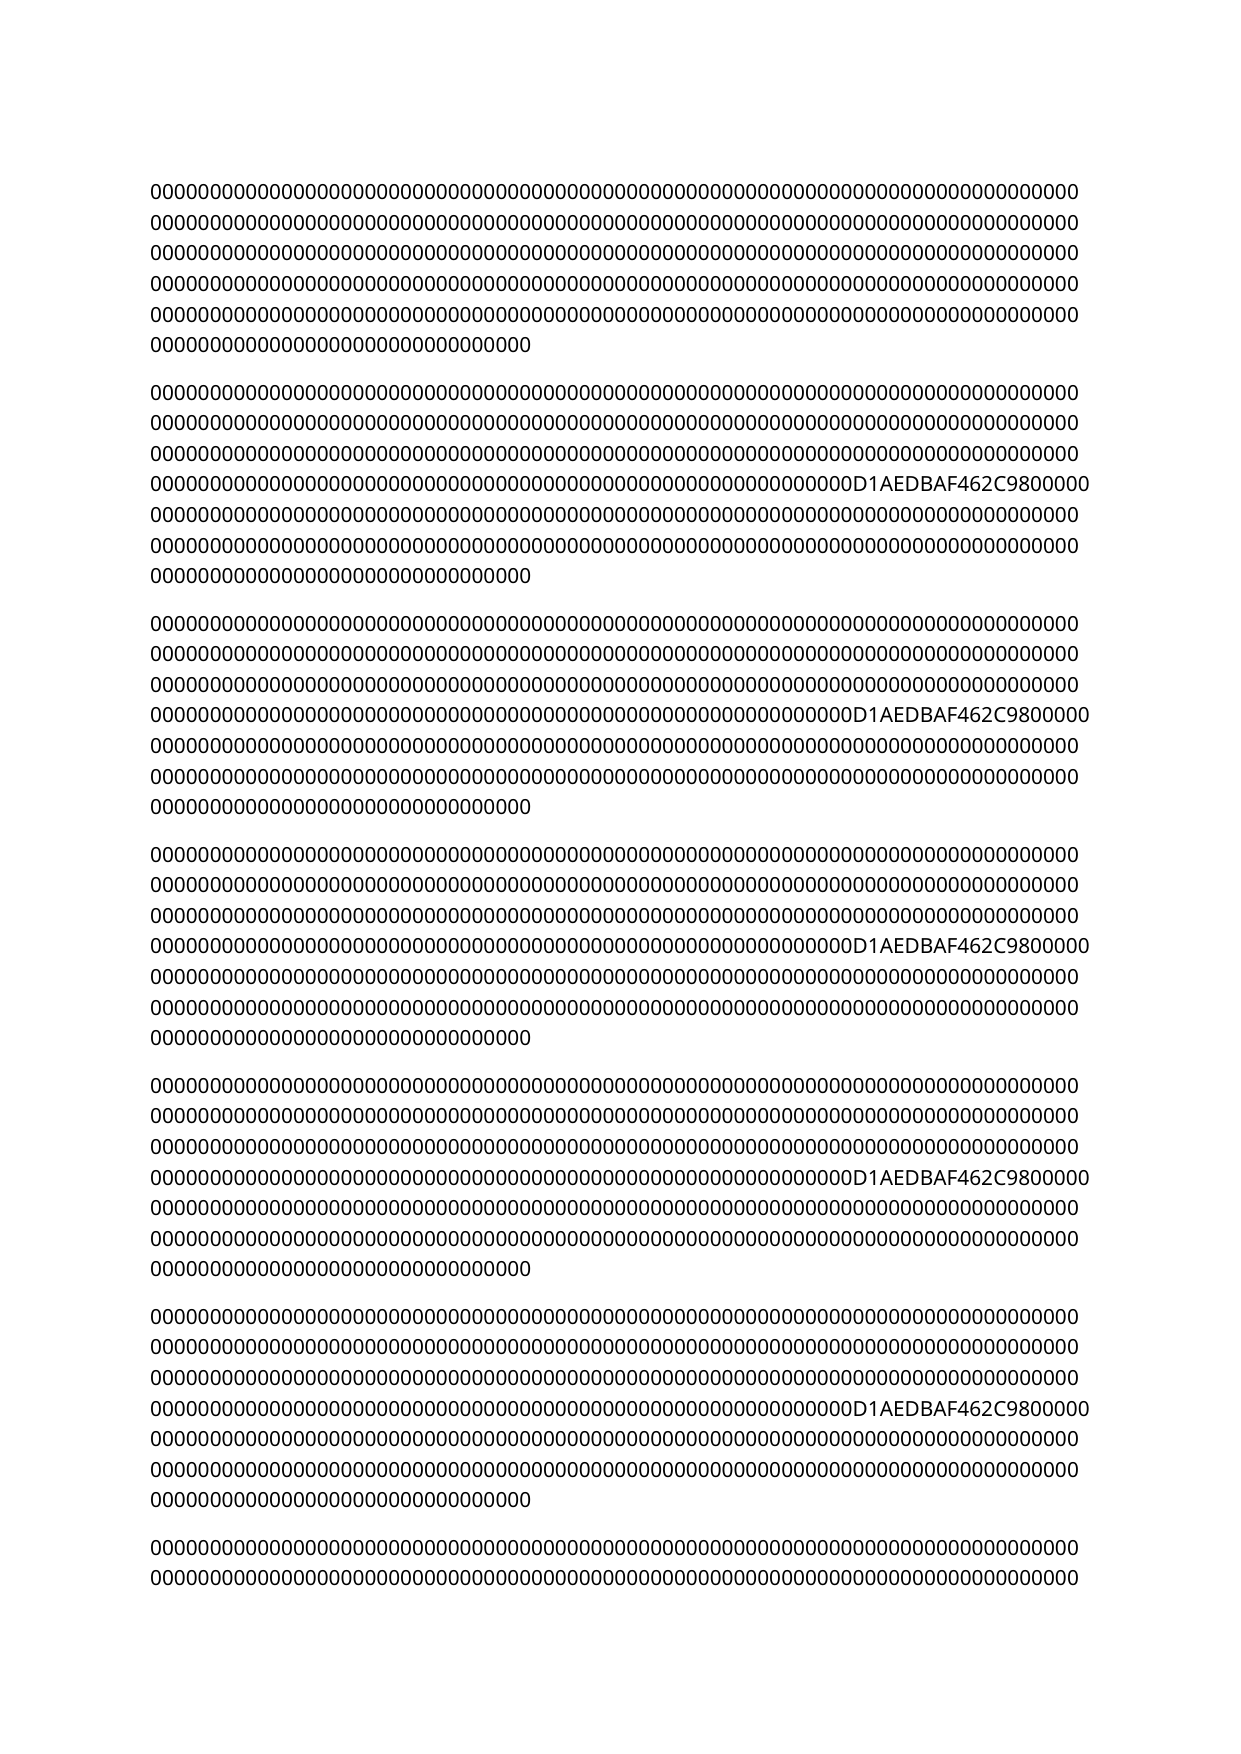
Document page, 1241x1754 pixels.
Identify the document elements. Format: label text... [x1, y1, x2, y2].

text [150, 177, 1090, 359]
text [150, 1533, 1090, 1592]
